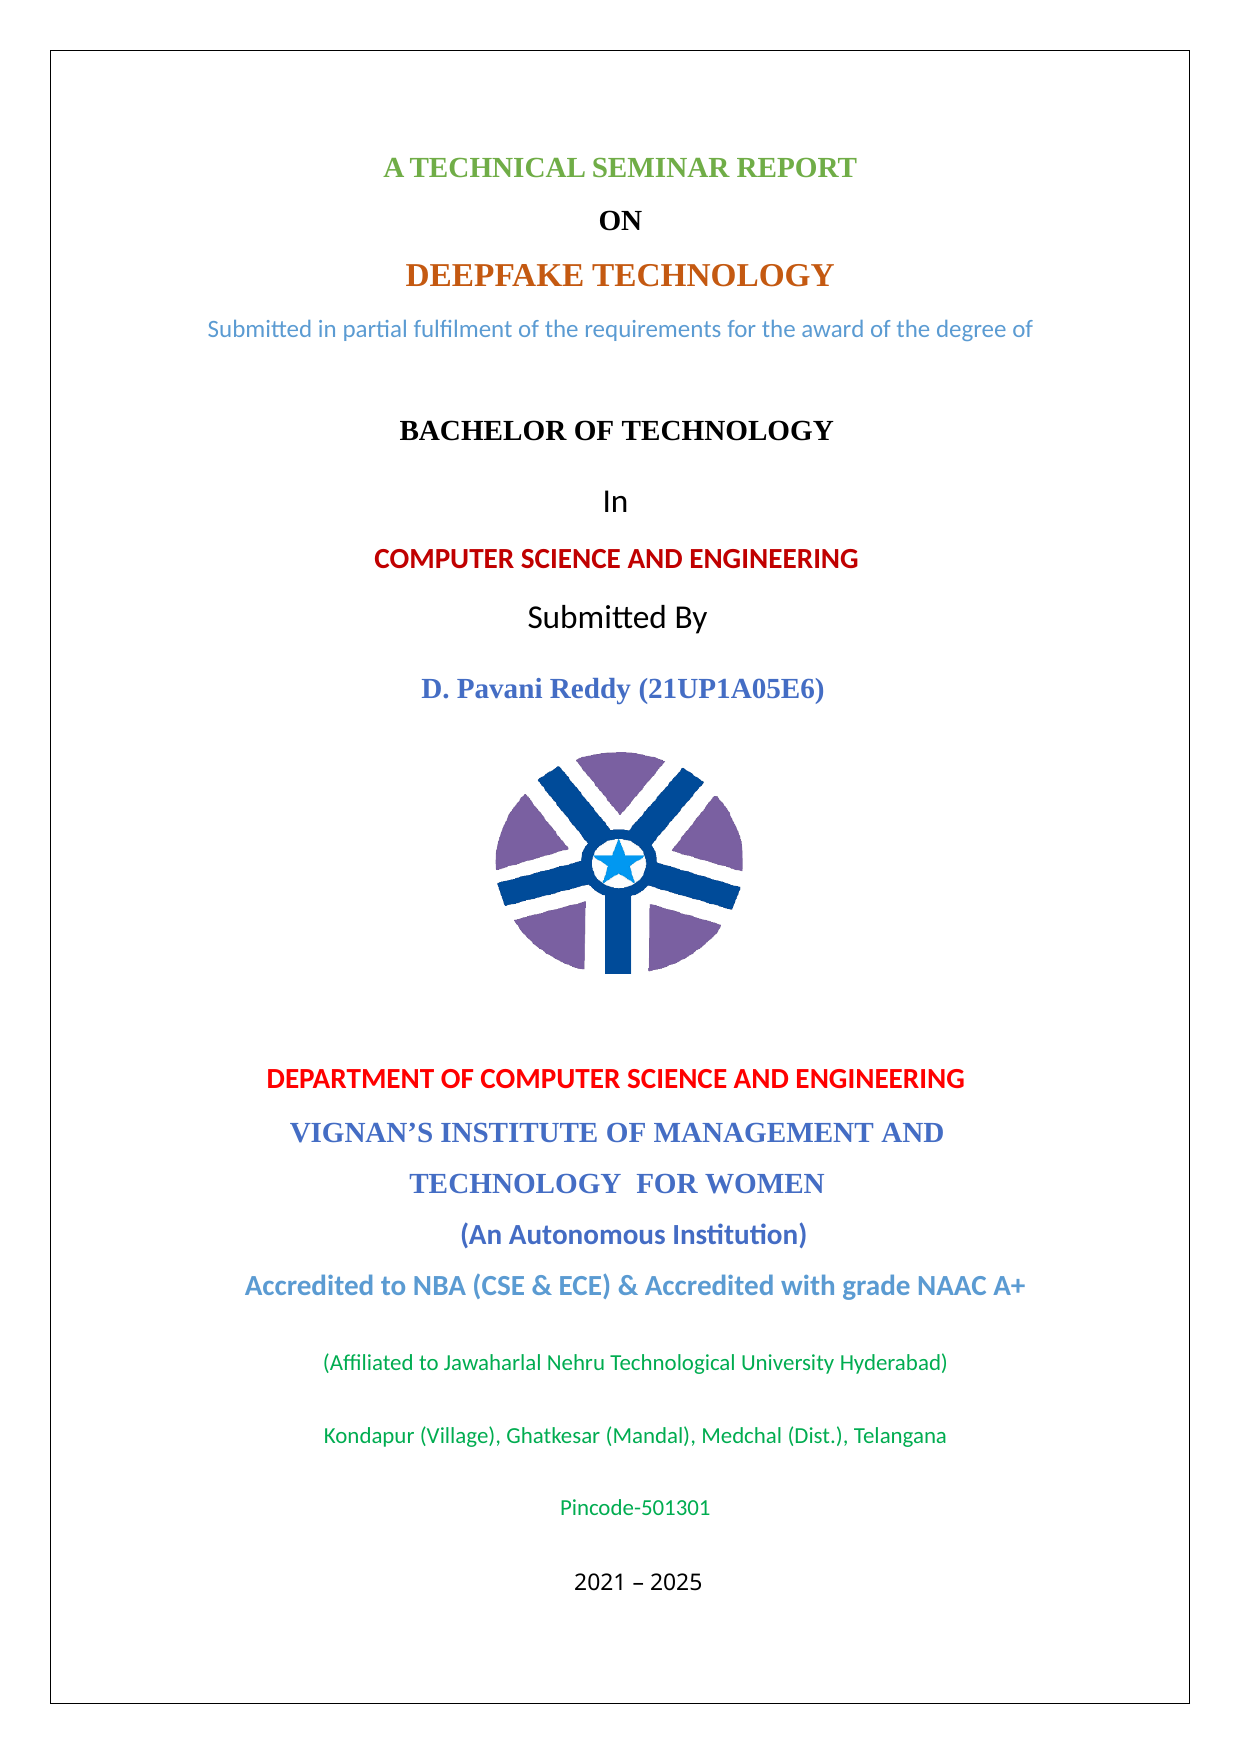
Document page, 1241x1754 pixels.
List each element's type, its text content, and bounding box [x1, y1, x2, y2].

subtitle VIGNAN’S INSTITUTE OF MANAGEMENT AND TECHNOLOGY FOR WOMEN [225, 1115, 1008, 1199]
text 2021 – 2025 [150, 1566, 1090, 1597]
text In [178, 480, 1052, 521]
picture [495, 752, 743, 974]
subtitle BACHELOR OF TECHNOLOGY [179, 413, 1053, 446]
text Pincode-501301 [180, 1493, 1090, 1521]
text (Affiliated to Jawaharlal Nehru Technological University Hyderabad) [180, 1348, 1090, 1376]
text COMPUTER SCIENCE AND ENGINEERING [179, 541, 1053, 576]
subtitle D. Pavani Reddy (21UP1A05E6) [179, 671, 1066, 705]
text Kondapur (Village), Ghatkesar (Mandal), Medchal (Dist.), Telangana [180, 1421, 1090, 1449]
text DEEPFAKE TECHNOLOGY [150, 256, 1090, 294]
text Submitted By [179, 596, 1055, 636]
text (An Autonomous Institution) [177, 1216, 1090, 1252]
text DEPARTMENT OF COMPUTER SCIENCE AND ENGINEERING [179, 1060, 1052, 1096]
text Submitted in partial fulfilment of the requirements for the award of the degree of [150, 314, 1090, 344]
text ON [150, 203, 1090, 236]
text Accredited to NBA (CSE & ECE) & Accredited with grade NAAC A+ [180, 1267, 1090, 1303]
text A TECHNICAL SEMINAR REPORT [150, 150, 1090, 183]
